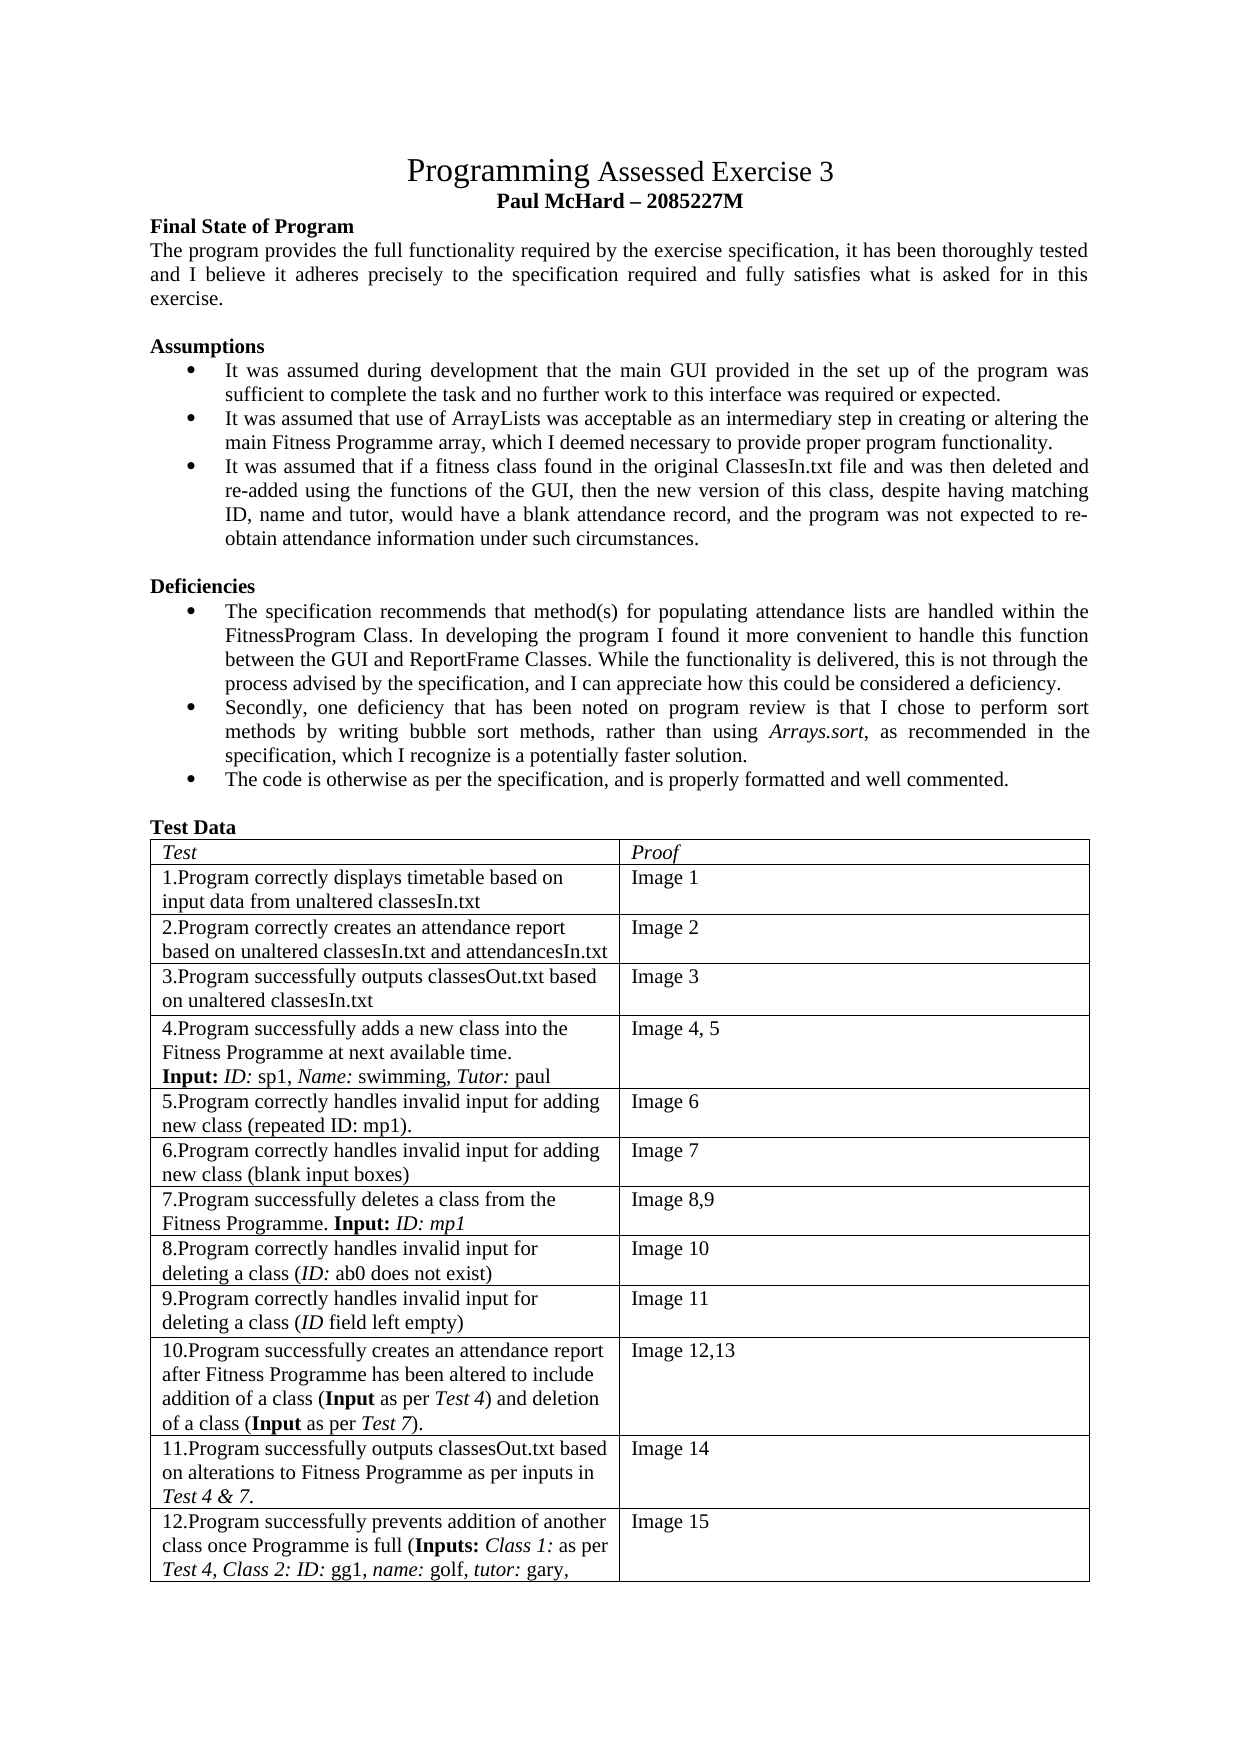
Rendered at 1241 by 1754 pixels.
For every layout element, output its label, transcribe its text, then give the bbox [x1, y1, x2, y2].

table_cell 7.Program successfully deletes a class from the Fitness Programme. Input: ID: mp1 [151, 1187, 619, 1235]
table_cell Image 10 [620, 1236, 1089, 1284]
table_cell 8.Program correctly handles invalid input for deleting a class (ID: ab0 does not exist) [151, 1236, 619, 1284]
text Test Data [150, 815, 1090, 839]
table_cell Image 15 [620, 1509, 1089, 1581]
list The specification recommends that method(s) for populating attendance lists are handled within the FitnessProgram Class. In developing the program I found it more convenient to handle this function between the GUI and ReportFrame Classes. While the functionality is delivered, this is not through the process advised by the specification, and I can appreciate how this could be considered a deficiency. [187, 598, 1090, 695]
text Deficiencies [150, 574, 1090, 598]
table_cell 6.Program correctly handles invalid input for adding new class (blank input boxes) [151, 1138, 619, 1186]
text Assumptions [150, 334, 1090, 358]
table_cell Image 4, 5 [620, 1016, 1089, 1088]
table_cell Image 11 [620, 1286, 1089, 1337]
list Secondly, one deficiency that has been noted on program review is that I chose to perform sort methods by writing bubble sort methods, rather than using Arrays.sort, as recommended in the specification, which I recognize is a potentially faster solution. [187, 695, 1090, 767]
table_header Proof [620, 840, 1089, 864]
list The code is otherwise as per the specification, and is properly formatted and well commented. [187, 767, 1090, 791]
text Paul McHard – 2085227M [150, 188, 1090, 213]
table_cell 2.Program correctly creates an attendance report based on unaltered classesIn.txt and attendancesIn.txt [151, 915, 619, 963]
table_cell Image 6 [620, 1089, 1089, 1137]
table_header Test [151, 840, 619, 864]
table_cell Image 1 [620, 865, 1089, 914]
table_cell 5.Program correctly handles invalid input for adding new class (repeated ID: mp1). [151, 1089, 619, 1137]
table_cell 4.Program successfully adds a new class into the Fitness Programme at next available time. Input: ID: sp1, Name: swimming, Tutor: paul [151, 1016, 619, 1088]
table_cell 1.Program correctly displays timetable based on input data from unaltered classesIn.txt [151, 865, 619, 914]
table_cell Image 12,13 [620, 1338, 1089, 1434]
table_cell 9.Program correctly handles invalid input for deleting a class (ID field left empty) [151, 1286, 619, 1337]
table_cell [151, 1509, 619, 1581]
table_cell Image 7 [620, 1138, 1089, 1186]
table_cell Image 2 [620, 915, 1089, 963]
text The program provides the full functionality required by the exercise specification, it has been thoroughly tested and I believe it adheres precisely to the specification required and fully satisfies what is asked for in this exercise. [150, 238, 1090, 310]
list It was assumed that use of ArrayLists was acceptable as an intermediary step in creating or altering the main Fitness Programme array, which I deemed necessary to provide proper program functionality. [187, 406, 1090, 454]
table_cell Image 8,9 [620, 1187, 1089, 1235]
table_cell 3.Program successfully outputs classesOut.txt based on unaltered classesIn.txt [151, 964, 619, 1014]
table_cell Image 3 [620, 964, 1089, 1014]
text Programming Assessed Exercise 3 [150, 150, 1090, 188]
table_cell Image 14 [620, 1436, 1089, 1508]
text Final State of Program [150, 213, 1090, 238]
list It was assumed that if a fitness class found in the original ClassesIn.txt file and was then deleted and re-added using the functions of the GUI, then the new version of this class, despite having matching ID, name and tutor, would have a blank attendance record, and the program was not expected to re-obtain attendance information under such circumstances. [187, 454, 1090, 550]
list It was assumed during development that the main GUI provided in the set up of the program was sufficient to complete the task and no further work to this interface was required or expected. [187, 358, 1090, 406]
table_cell 10.Program successfully creates an attendance report after Fitness Programme has been altered to include addition of a class (Input as per Test 4) and deletion of a class (Input as per Test 7). [151, 1338, 619, 1434]
table_cell 11.Program successfully outputs classesOut.txt based on alterations to Fitness Programme as per inputs in Test 4 & 7. [151, 1436, 619, 1508]
